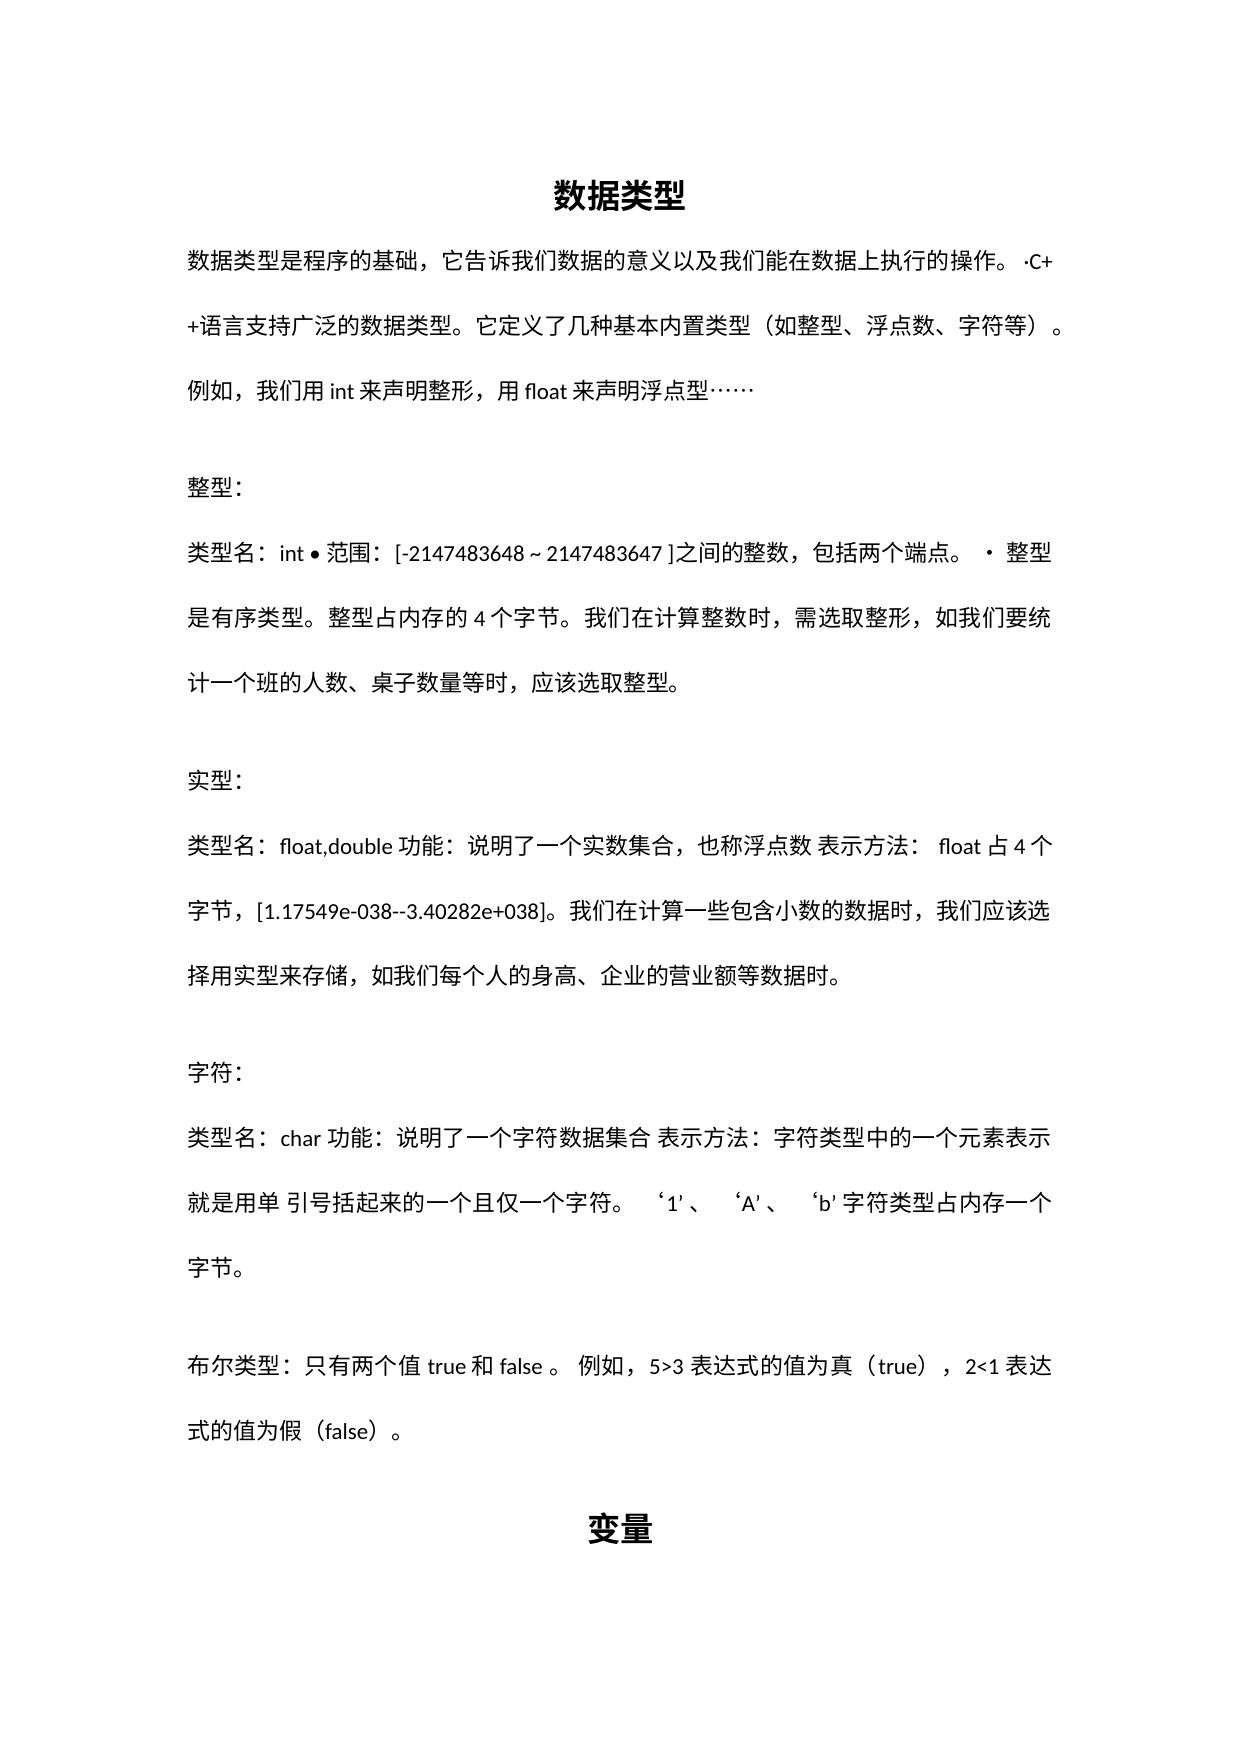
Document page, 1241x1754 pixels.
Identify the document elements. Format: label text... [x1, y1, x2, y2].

text 字符： [187, 1039, 1053, 1104]
text 类型名：int • 范围：[-2147483648 ~ 2147483647 ]之间的整数，包括两个端点。 • 整型是有序类型。整型占内存的4个字节。我们在计算整数时，需选取整形，如我们要统计一个班的人数、桌子数量等时，应该选取整型。 [187, 519, 1053, 714]
text 类型名：float,double 功能：说明了一个实数集合，也称浮点数 表示方法： float占4个字节，[1.17549e-038--3.40282e+038]。我们在计算一些包含小数的数据时，我们应该选择用实型来存储，如我们每个人的身高、企业的营业额等数据时。 [187, 812, 1053, 1007]
text 类型名：char 功能：说明了一个字符数据集合 表示方法：字符类型中的一个元素表示就是用单 引号括起来的一个且仅一个字符。 ‘1’ 、 ‘A’ 、 ‘b’ 字符类型占内存一个字节。 [187, 1104, 1053, 1299]
text 数据类型 [187, 162, 1053, 227]
text 实型： [187, 747, 1053, 812]
text 整型： [187, 454, 1053, 519]
text 布尔类型：只有两个值true和false 。 例如，5>3 表达式的值为真（true），2<1 表达式的值为假（false）。 [187, 1332, 1053, 1462]
text 数据类型是程序的基础，它告诉我们数据的意义以及我们能在数据上执行的操作。·C++语言支持广泛的数据类型。它定义了几种基本内置类型（如整型、浮点数、字符等）。例如，我们用int 来声明整形，用float来声明浮点型…… [187, 227, 1053, 422]
text 变量 [187, 1494, 1053, 1559]
